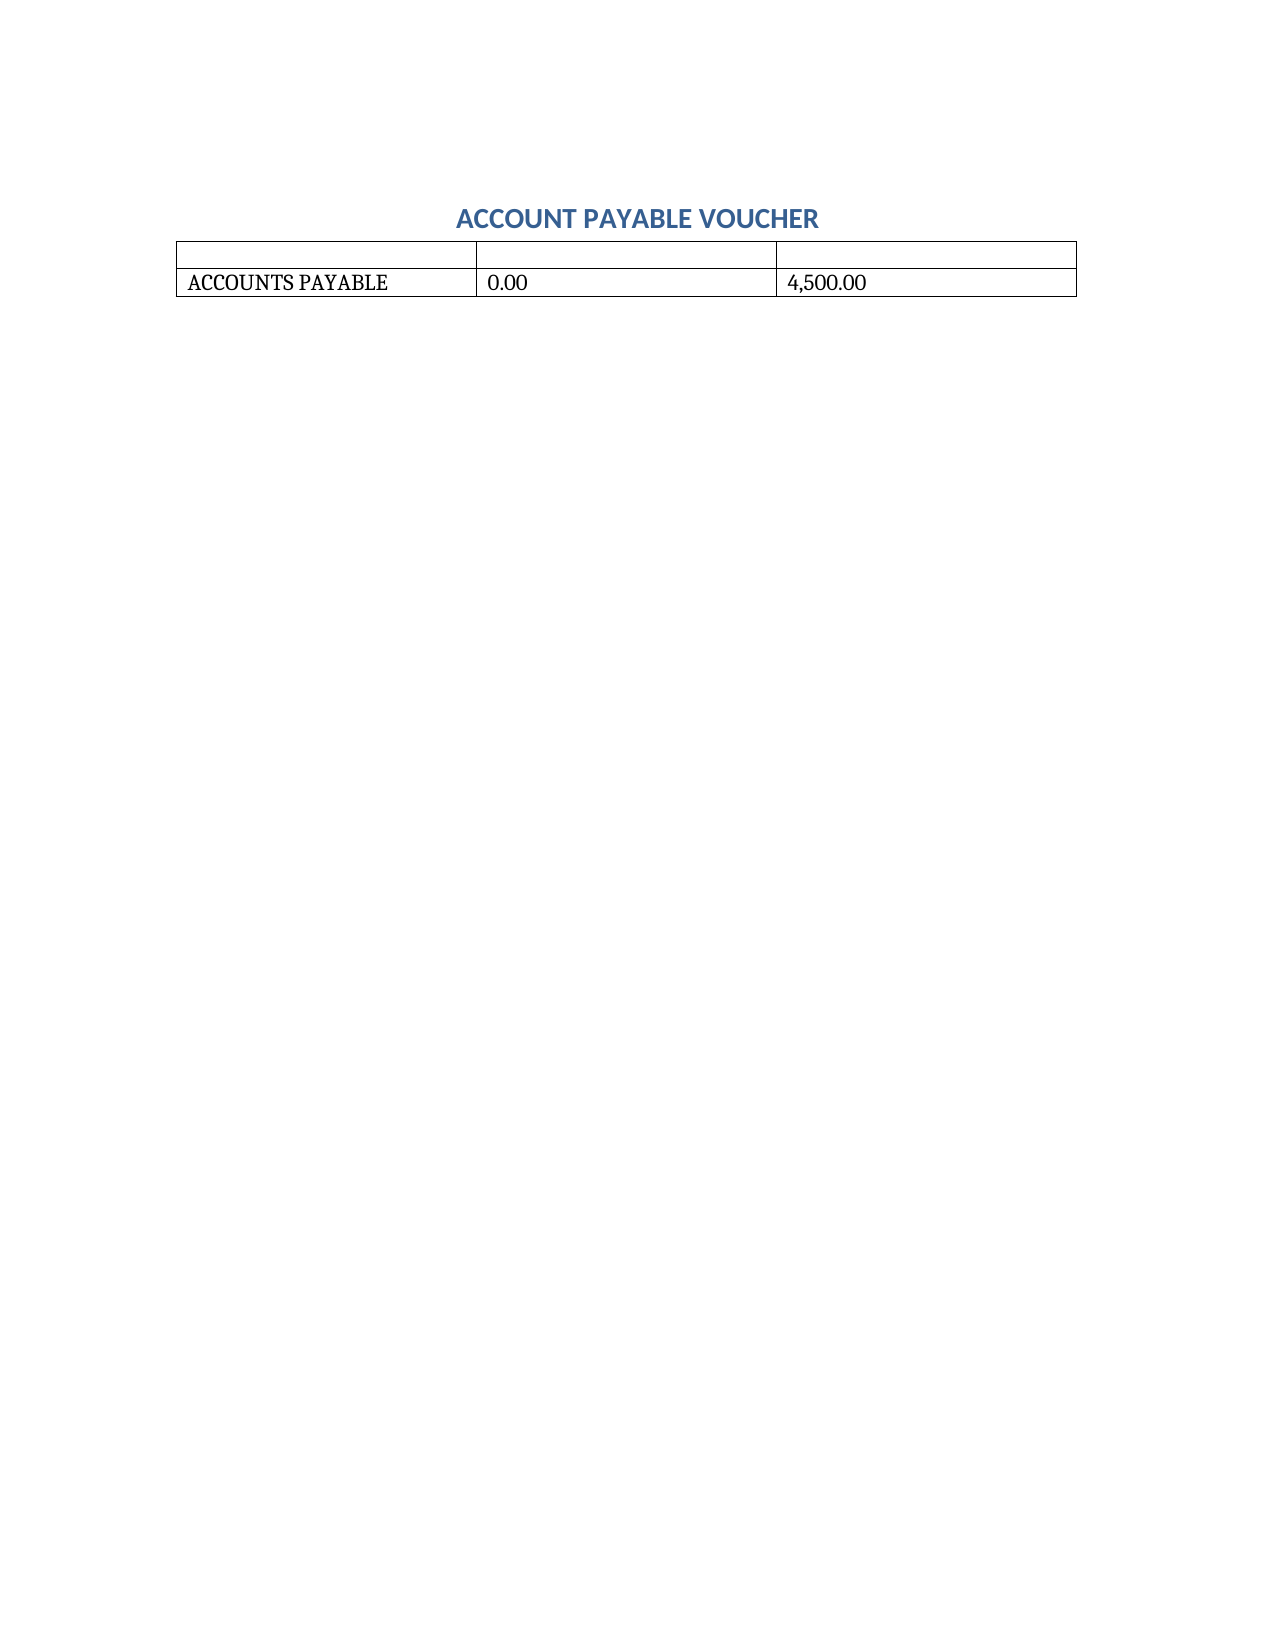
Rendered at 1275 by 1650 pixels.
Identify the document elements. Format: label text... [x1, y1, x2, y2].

table_cell 0.00 [477, 269, 776, 296]
table_cell ACCOUNTS PAYABLE [177, 269, 476, 296]
table_header [777, 242, 1076, 268]
table_cell 4,500.00 [777, 269, 1076, 296]
subtitle ACCOUNT PAYABLE VOUCHER [187, 200, 1087, 236]
table_header [177, 242, 476, 268]
table_header [477, 242, 776, 268]
